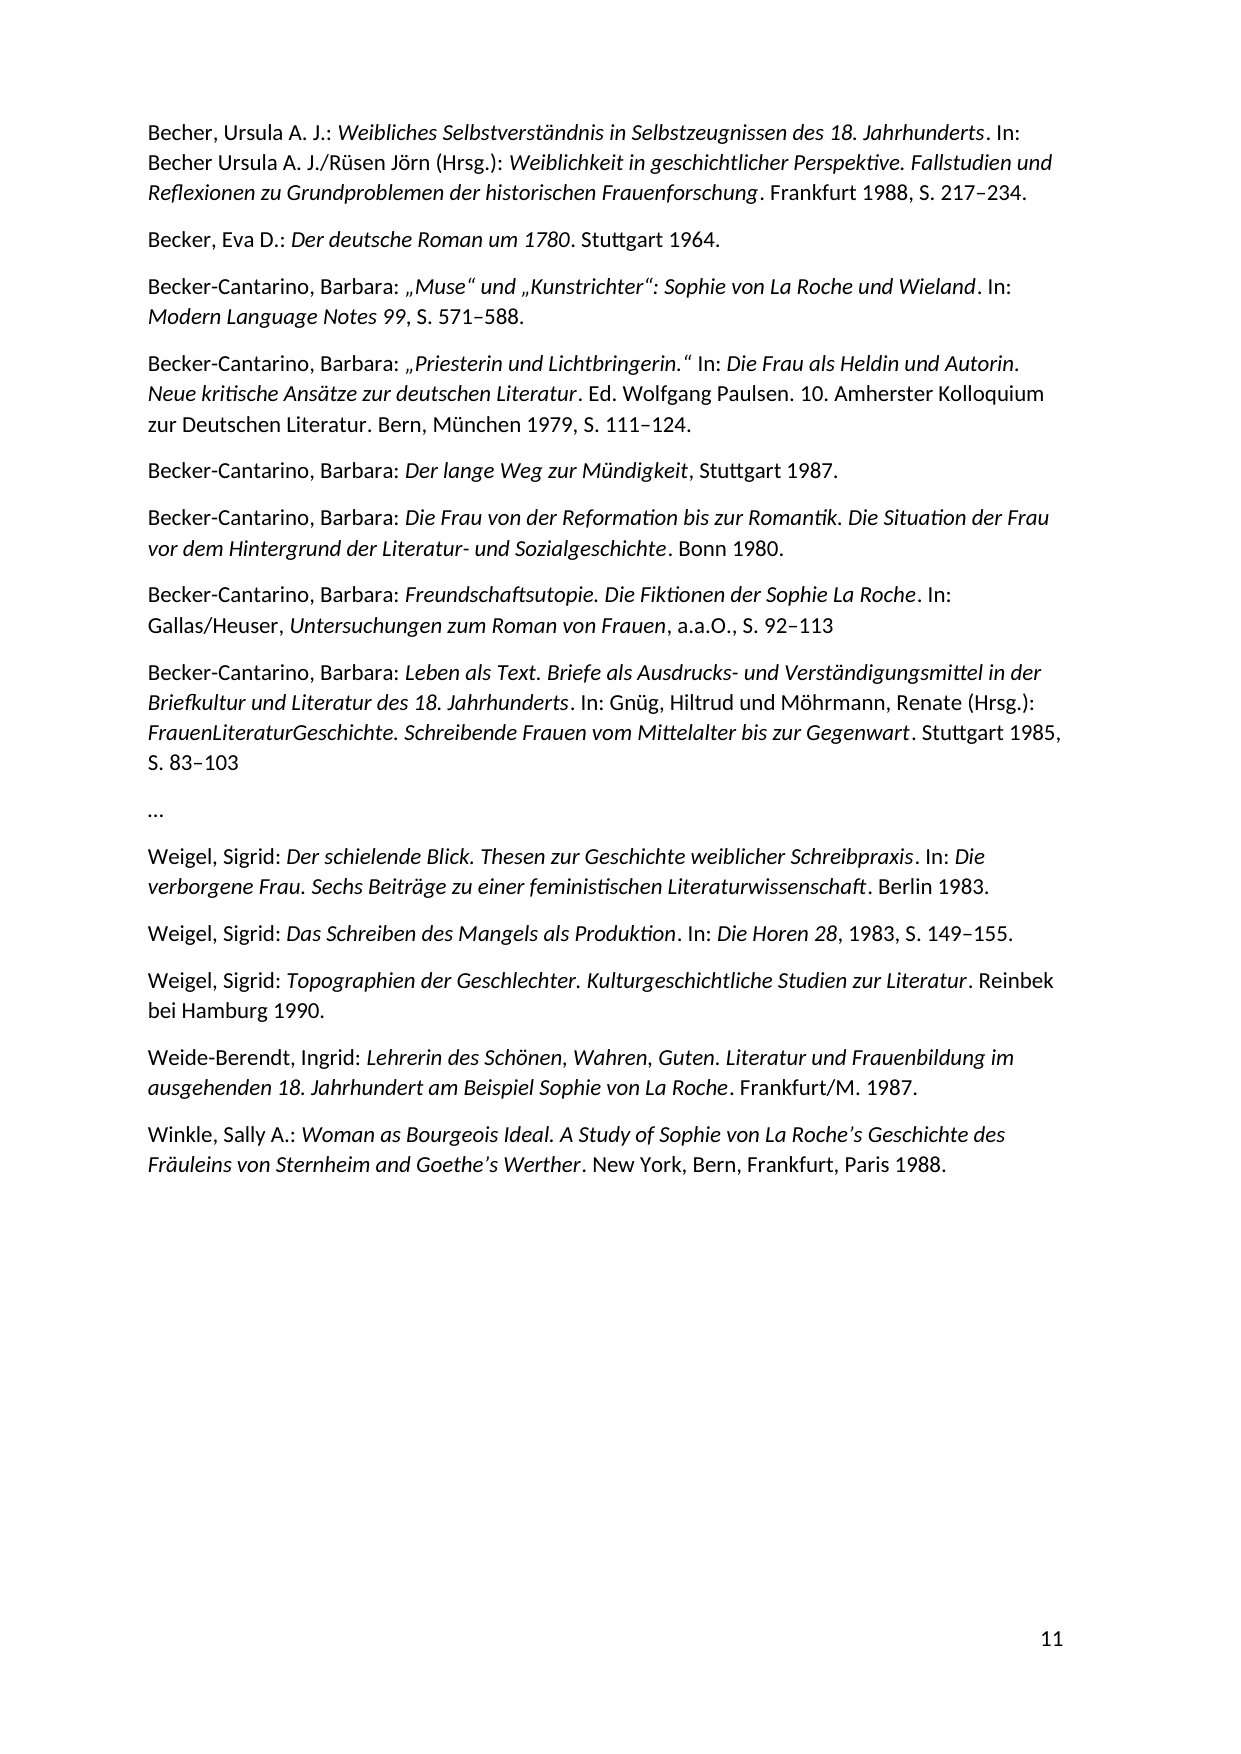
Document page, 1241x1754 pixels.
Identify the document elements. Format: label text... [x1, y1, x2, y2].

text Weigel, Sigrid: Topographien der Geschlechter. Kulturgeschichtliche Studien zur Literatur. Reinbek bei Hamburg 1990. [148, 966, 1063, 1024]
text … [148, 795, 1063, 823]
text Becher, Ursula A. J.: Weibliches Selbstverständnis in Selbstzeugnissen des 18. Jahrhunderts. In: Becher Ursula A. J./Rüsen Jörn (Hrsg.): Weiblichkeit in geschichtlicher Perspektive. Fallstudien und Reflexionen zu Grundproblemen der historischen Frauenforschung. Frankfurt 1988, S. 217–234. [148, 118, 1063, 207]
text Becker-Cantarino, Barbara: Leben als Text. Briefe als Ausdrucks- und Verständigungsmittel in der Briefkultur und Literatur des 18. Jahrhunderts. In: Gnüg, Hiltrud und Möhrmann, Renate (Hrsg.): FrauenLiteraturGeschichte. Schreibende Frauen vom Mittelalter bis zur Gegenwart. Stuttgart 1985, S. 83–103 [148, 658, 1063, 776]
text Becker-Cantarino, Barbara: „Muse“ und „Kunstrichter“: Sophie von La Roche und Wieland. In: Modern Language Notes 99, S. 571–588. [148, 272, 1063, 331]
text Weide-Berendt, Ingrid: Lehrerin des Schönen, Wahren, Guten. Literatur und Frauenbildung im ausgehenden 18. Jahrhundert am Beispiel Sophie von La Roche. Frankfurt/M. 1987. [148, 1043, 1063, 1101]
text Becker-Cantarino, Barbara: Freundschaftsutopie. Die Fiktionen der Sophie La Roche. In: Gallas/Heuser, Untersuchungen zum Roman von Frauen, a.a.O., S. 92–113 [148, 581, 1063, 639]
text Weigel, Sigrid: Das Schreiben des Mangels als Produktion. In: Die Horen 28, 1983, S. 149–155. [148, 919, 1063, 947]
text Winkle, Sally A.: Woman as Bourgeois Ideal. A Study of Sophie von La Roche’s Geschichte des Fräuleins von Sternheim and Goethe’s Werther. New York, Bern, Frankfurt, Paris 1988. [148, 1120, 1063, 1178]
text Becker, Eva D.: Der deutsche Roman um 1780. Stuttgart 1964. [148, 225, 1063, 253]
text Becker-Cantarino, Barbara: Der lange Weg zur Mündigkeit, Stuttgart 1987. [148, 457, 1063, 485]
text Weigel, Sigrid: Der schielende Blick. Thesen zur Geschichte weiblicher Schreibpraxis. In: Die verborgene Frau. Sechs Beiträge zu einer feministischen Literaturwissenschaft. Berlin 1983. [148, 842, 1063, 900]
text Becker-Cantarino, Barbara: „Priesterin und Lichtbringerin.“ In: Die Frau als Heldin und Autorin. Neue kritische Ansätze zur deutschen Literatur. Ed. Wolfgang Paulsen. 10. Amherster Kolloquium zur Deutschen Literatur. Bern, München 1979, S. 111–124. [148, 349, 1063, 438]
text Becker-Cantarino, Barbara: Die Frau von der Reformation bis zur Romantik. Die Situation der Frau vor dem Hintergrund der Literatur- und Sozialgeschichte. Bonn 1980. [148, 503, 1063, 562]
